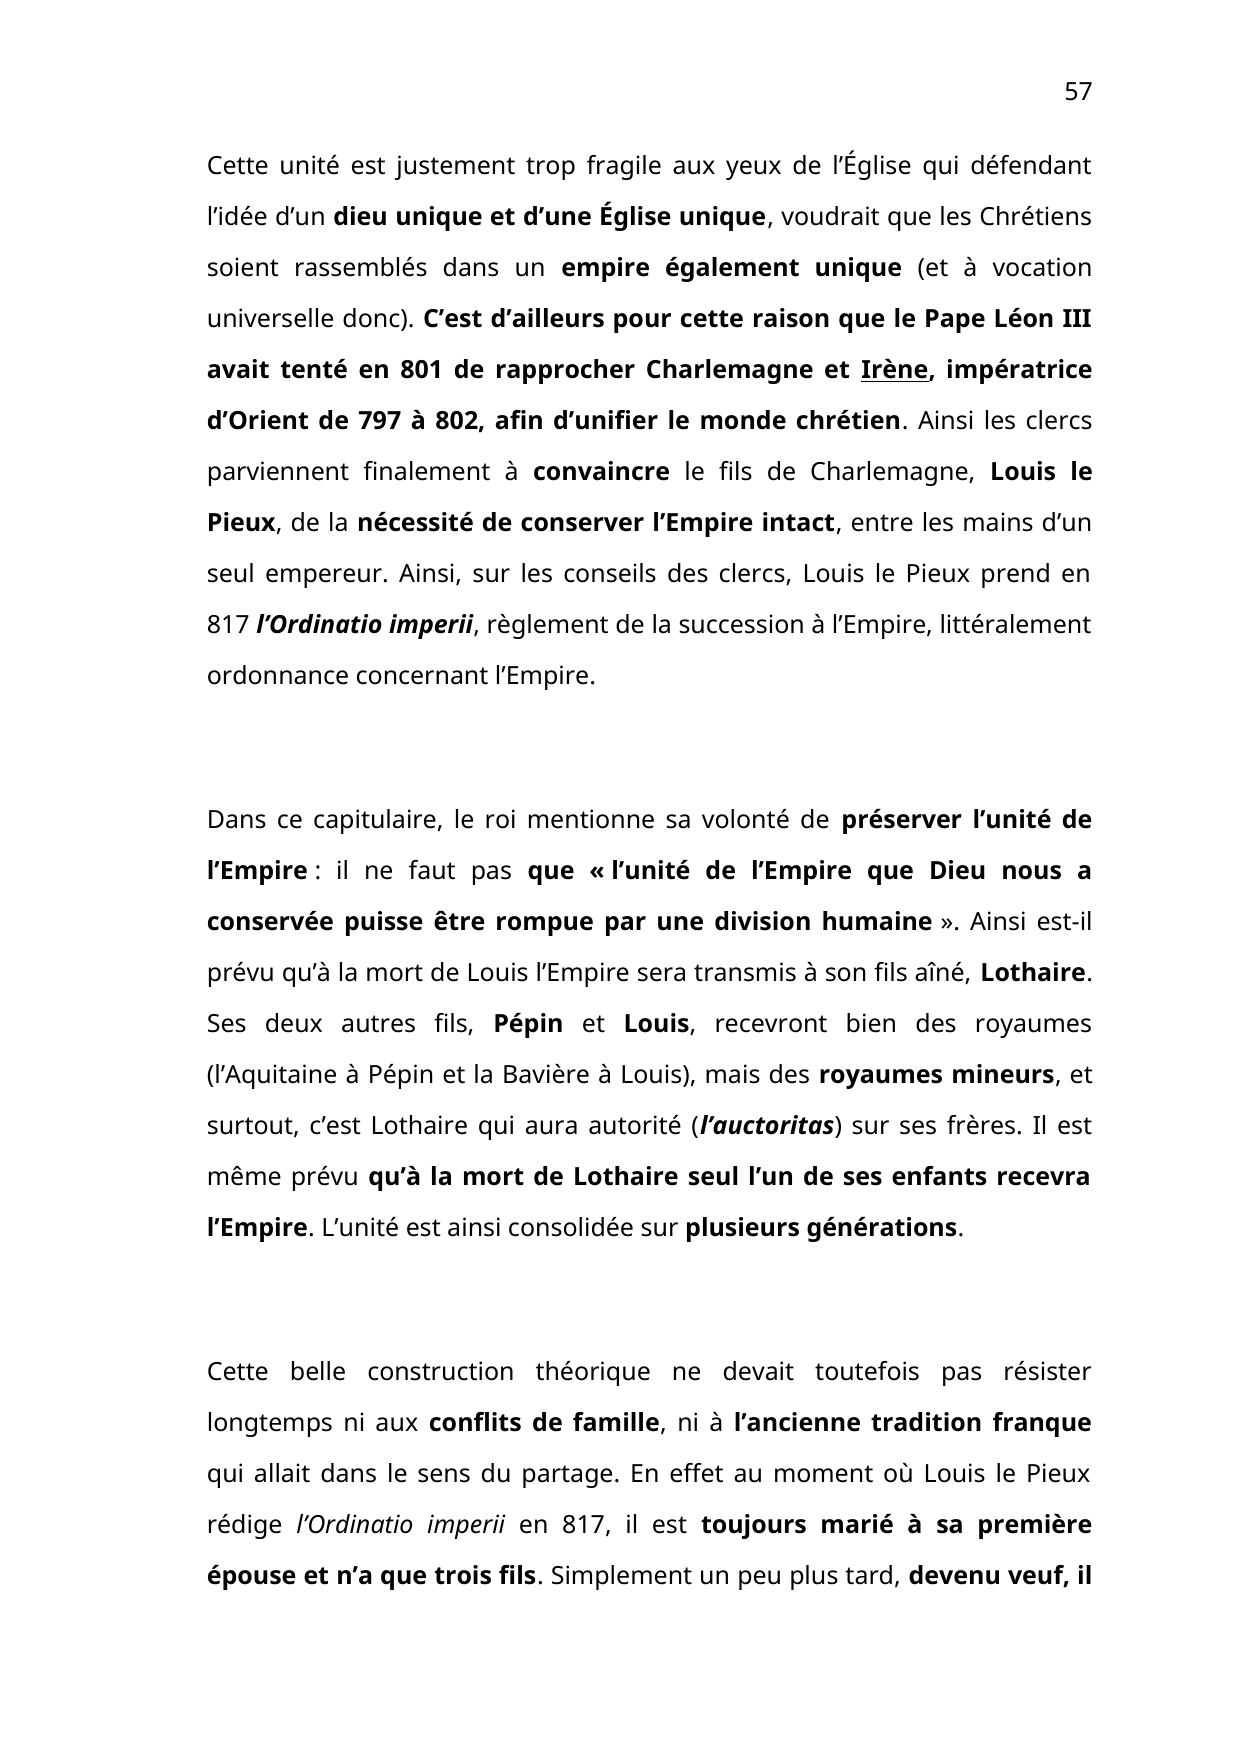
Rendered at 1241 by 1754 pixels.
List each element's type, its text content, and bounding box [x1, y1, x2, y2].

text Dans ce capitulaire, le roi mentionne sa volonté de préserver l’unité de l’Empire : il ne faut pas que « l’unité de l’Empire que Dieu nous a conservée puisse être rompue par une division humaine ». Ainsi est-il prévu qu’à la mort de Louis l’Empire sera transmis à son fils aîné, Lothaire. Ses deux autres fils, Pépin et Louis, recevront bien des royaumes (l’Aquitaine à Pépin et la Bavière à Louis), mais des royaumes mineurs, et surtout, c’est Lothaire qui aura autorité (l’auctoritas) sur ses frères. Il est même prévu qu’à la mort de Lothaire seul l’un de ses enfants recevra l’Empire. L’unité est ainsi consolidée sur plusieurs générations. [207, 802, 1093, 1244]
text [207, 1354, 1093, 1592]
text Cette unité est justement trop fragile aux yeux de l’Église qui défendant l’idée d’un dieu unique et d’une Église unique, voudrait que les Chrétiens soient rassemblés dans un empire également unique (et à vocation universelle donc). C’est d’ailleurs pour cette raison que le Pape Léon III avait tenté en 801 de rapprocher Charlemagne et Irène, impératrice d’Orient de 797 à 802, afin d’unifier le monde chrétien. Ainsi les clercs parviennent finalement à convaincre le fils de Charlemagne, Louis le Pieux, de la nécessité de conserver l’Empire intact, entre les mains d’un seul empereur. Ainsi, sur les conseils des clercs, Louis le Pieux prend en 817 l’Ordinatio imperii, règlement de la succession à l’Empire, littéralement ordonnance concernant l’Empire. [207, 148, 1093, 692]
